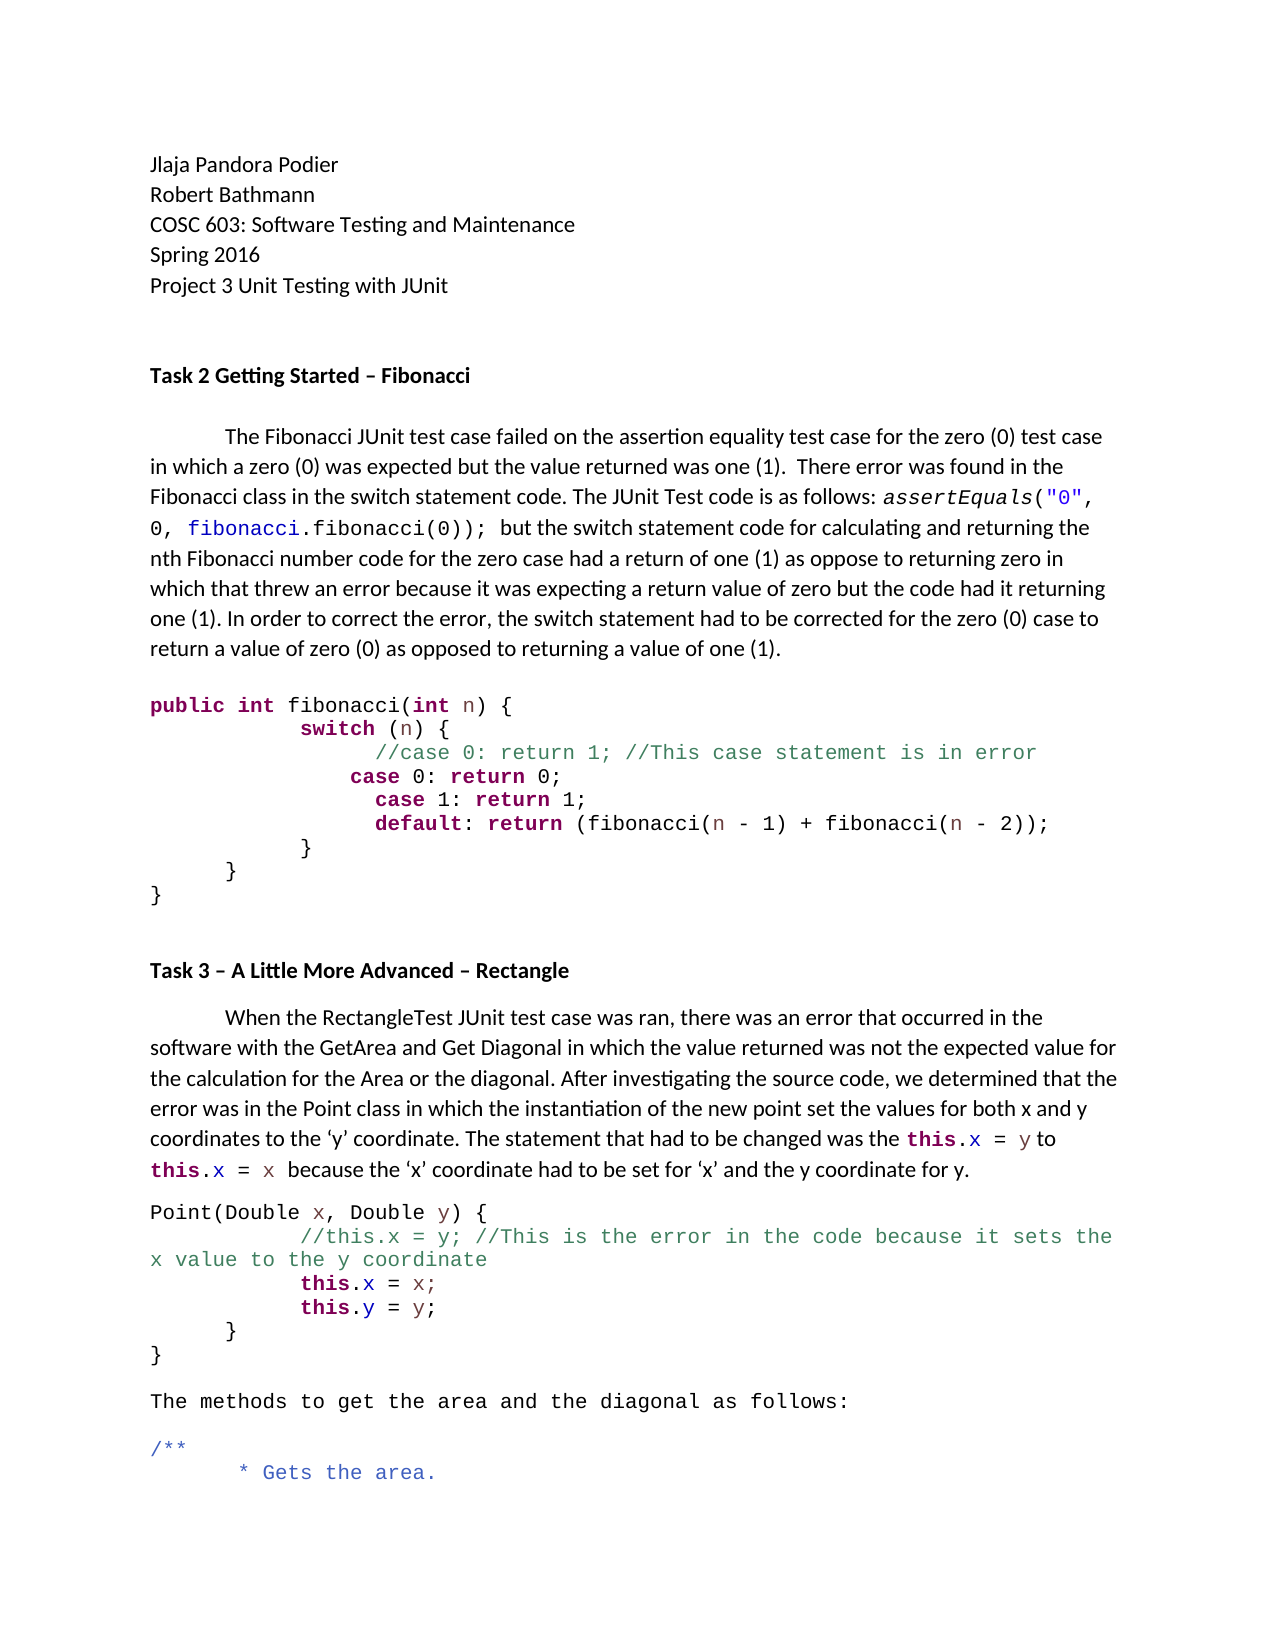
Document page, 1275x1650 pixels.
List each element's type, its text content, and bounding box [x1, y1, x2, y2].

text } [150, 1320, 1125, 1344]
text Jlaja Pandora Podier [150, 150, 1125, 178]
text } [150, 1344, 1125, 1368]
text Spring 2016 [150, 241, 1125, 269]
text } [150, 837, 1125, 860]
text public int fibonacci(int n) { [150, 695, 1125, 718]
text COSC 603: Software Testing and Maintenance [150, 210, 1125, 238]
text Project 3 Unit Testing with JUnit [150, 271, 1125, 299]
text default: return (fibonacci(n - 1) + fibonacci(n - 2)); [150, 813, 1125, 837]
text * Gets the area. [150, 1462, 1125, 1486]
text switch (n) { [150, 718, 1125, 742]
text /** [150, 1439, 1125, 1462]
text //this.x = y; //This is the error in the code because it sets the x value to the y coordinate [150, 1226, 1125, 1273]
text The methods to get the area and the diagonal as follows: [150, 1391, 1125, 1415]
text //case 0: return 1; //This case statement is in error [150, 742, 1125, 766]
text The Fibonacci JUnit test case failed on the assertion equality test case for the zero (0) test case in which a zero (0) was expected but the value returned was one (1). There error was found in the Fibonacci class in the switch statement code. The JUnit Test code is as follows: assertEquals("0", 0, fibonacci.fibonacci(0)); but the switch statement code for calculating and returning the nth Fibonacci number code for the zero case had a return of one (1) as oppose to returning zero in which that threw an error because it was expecting a return value of zero but the code had it returning one (1). In order to correct the error, the switch statement had to be corrected for the zero (0) case to return a value of zero (0) as opposed to returning a value of one (1). [150, 422, 1125, 662]
text } [150, 860, 1125, 884]
text this.x = x; [150, 1273, 1125, 1297]
text this.y = y; [150, 1297, 1125, 1320]
text Task 3 – A Little More Advanced – Rectangle [150, 956, 1125, 984]
text Robert Bathmann [150, 180, 1125, 208]
text } [150, 884, 1125, 908]
text Point(Double x, Double y) { [150, 1202, 1125, 1226]
text When the RectangleTest JUnit test case was ran, there was an error that occurred in the software with the GetArea and Get Diagonal in which the value returned was not the expected value for the calculation for the Area or the diagonal. After investigating the source code, we determined that the error was in the Point class in which the instantiation of the new point set the values for both x and y coordinates to the ‘y’ coordinate. The statement that had to be changed was the this.x = y to this.x = x because the ‘x’ coordinate had to be set for ‘x’ and the y coordinate for y. [150, 1003, 1125, 1183]
text case 0: return 0; [150, 766, 1125, 789]
text case 1: return 1; [150, 789, 1125, 813]
text Task 2 Getting Started – Fibonacci [150, 361, 1125, 389]
